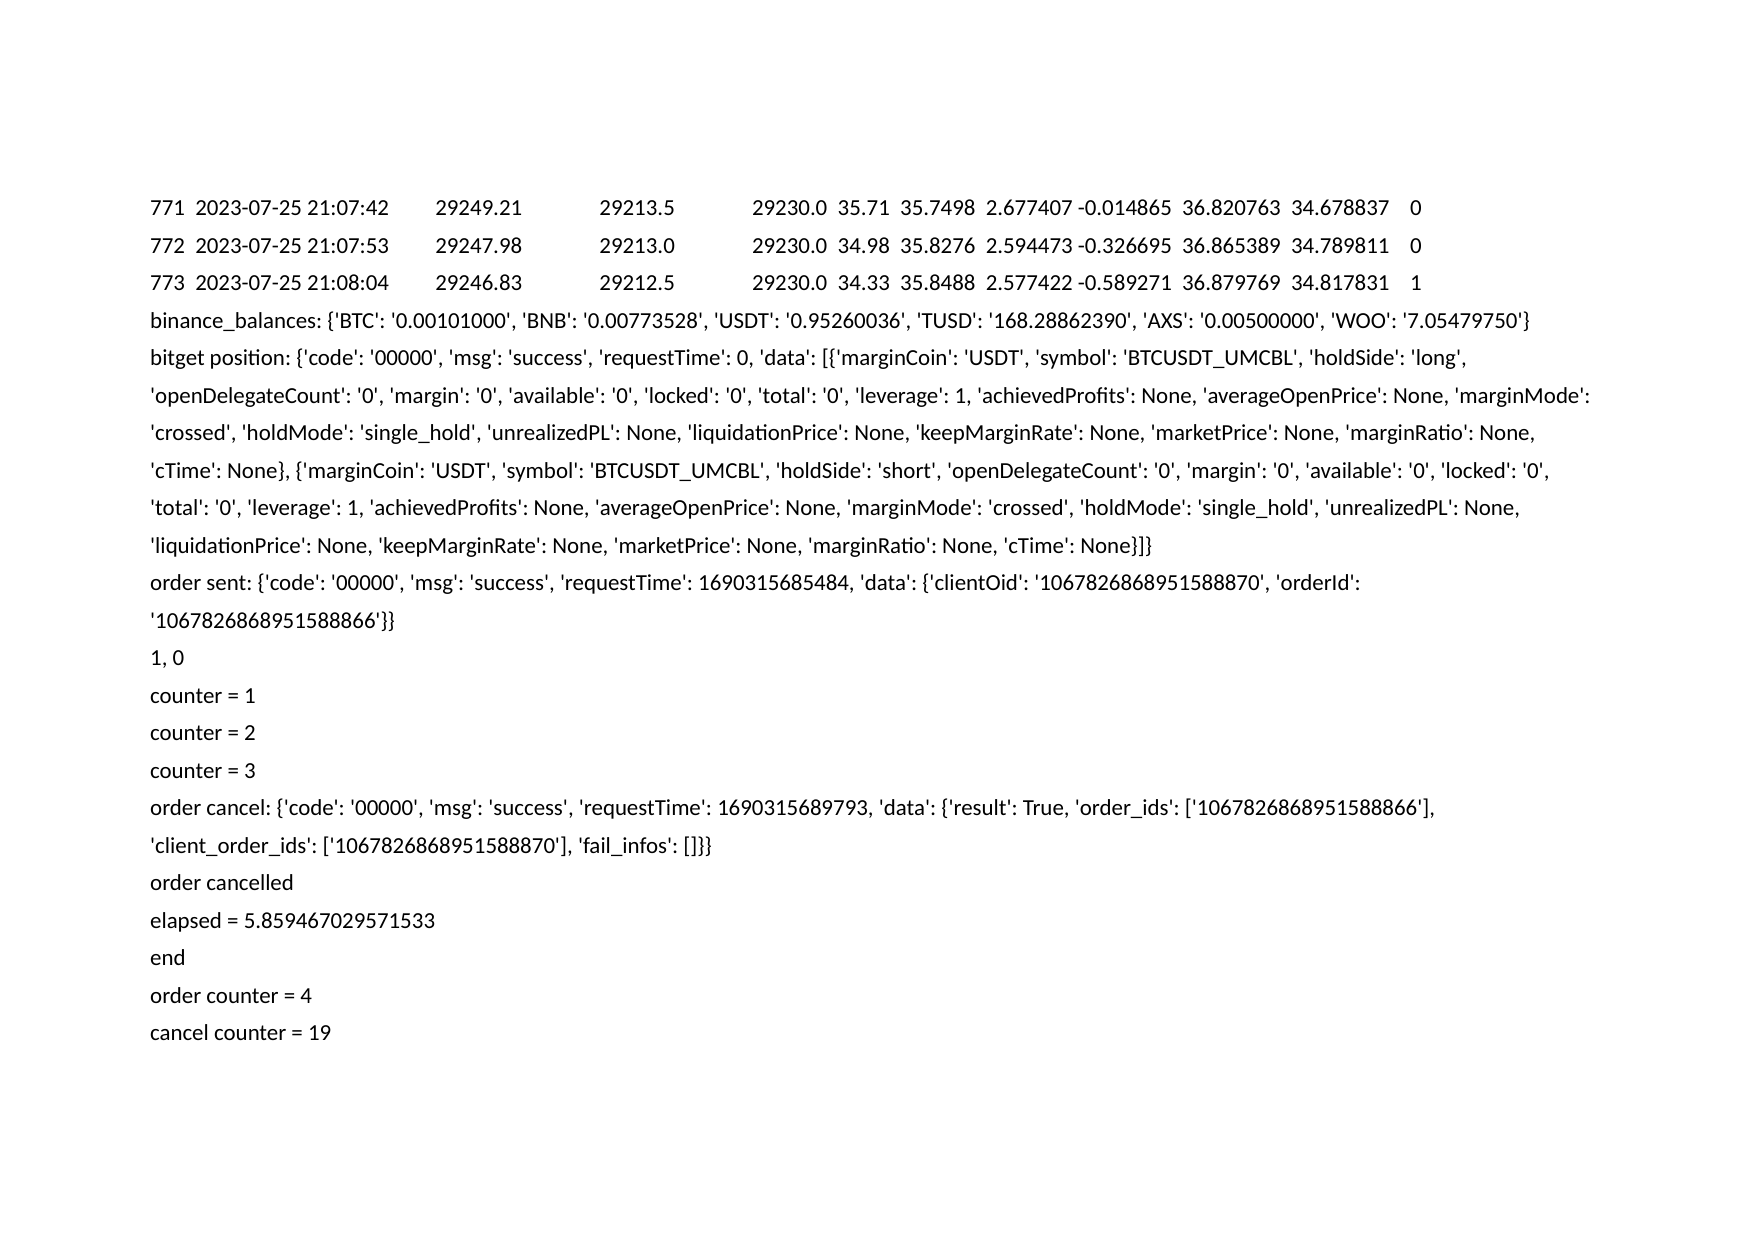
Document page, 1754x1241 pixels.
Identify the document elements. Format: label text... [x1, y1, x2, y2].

text counter = 1 [150, 676, 1604, 714]
text order sent: {'code': '00000', 'msg': 'success', 'requestTime': 1690315685484, 'data': {'clientOid': '1067826868951588870', 'orderId': '1067826868951588866'}} [150, 564, 1604, 639]
text elapsed = 5.859467029571533 [150, 901, 1604, 939]
text 772 2023-07-25 21:07:53 29247.98 29213.0 29230.0 34.98 35.8276 2.594473 -0.326695 36.865389 34.789811 0 [150, 226, 1604, 264]
text 771 2023-07-25 21:07:42 29249.21 29213.5 29230.0 35.71 35.7498 2.677407 -0.014865 36.820763 34.678837 0 [150, 189, 1604, 226]
text order cancel: {'code': '00000', 'msg': 'success', 'requestTime': 1690315689793, 'data': {'result': True, 'order_ids': ['1067826868951588866'], 'client_order_ids': ['1067826868951588870'], 'fail_infos': []}} [150, 789, 1604, 864]
text end [150, 939, 1604, 976]
text counter = 3 [150, 751, 1604, 789]
text cancel counter = 19 [150, 1014, 1604, 1051]
text 1, 0 [150, 639, 1604, 676]
text 773 2023-07-25 21:08:04 29246.83 29212.5 29230.0 34.33 35.8488 2.577422 -0.589271 36.879769 34.817831 1 [150, 264, 1604, 301]
text counter = 2 [150, 714, 1604, 751]
text order counter = 4 [150, 976, 1604, 1014]
text order cancelled [150, 864, 1604, 901]
text binance_balances: {'BTC': '0.00101000', 'BNB': '0.00773528', 'USDT': '0.95260036', 'TUSD': '168.28862390', 'AXS': '0.00500000', 'WOO': '7.05479750'} [150, 301, 1604, 339]
text bitget position: {'code': '00000', 'msg': 'success', 'requestTime': 0, 'data': [{'marginCoin': 'USDT', 'symbol': 'BTCUSDT_UMCBL', 'holdSide': 'long', 'openDelegateCount': '0', 'margin': '0', 'available': '0', 'locked': '0', 'total': '0', 'leverage': 1, 'achievedProfits': None, 'averageOpenPrice': None, 'marginMode': 'crossed', 'holdMode': 'single_hold', 'unrealizedPL': None, 'liquidationPrice': None, 'keepMarginRate': None, 'marketPrice': None, 'marginRatio': None, 'cTime': None}, {'marginCoin': 'USDT', 'symbol': 'BTCUSDT_UMCBL', 'holdSide': 'short', 'openDelegateCount': '0', 'margin': '0', 'available': '0', 'locked': '0', 'total': '0', 'leverage': 1, 'achievedProfits': None, 'averageOpenPrice': None, 'marginMode': 'crossed', 'holdMode': 'single_hold', 'unrealizedPL': None, 'liquidationPrice': None, 'keepMarginRate': None, 'marketPrice': None, 'marginRatio': None, 'cTime': None}]} [150, 339, 1604, 564]
